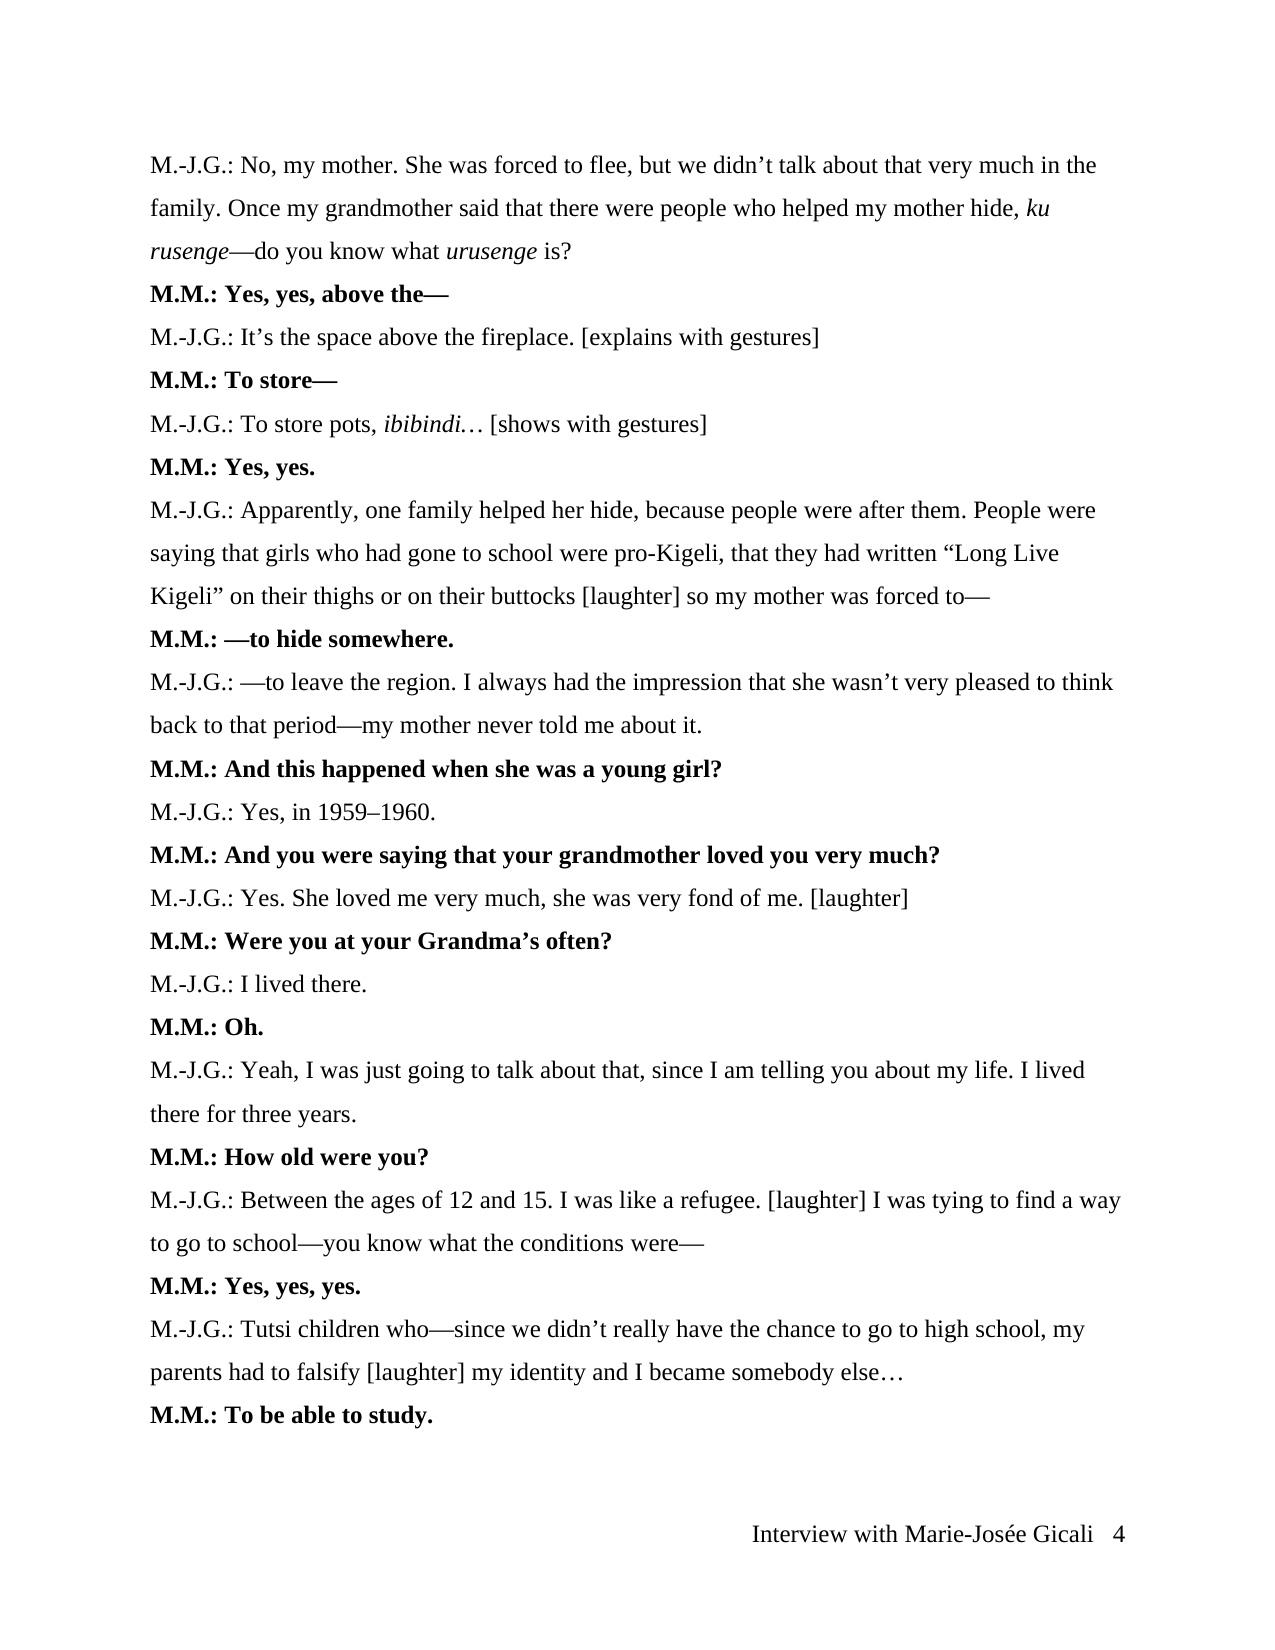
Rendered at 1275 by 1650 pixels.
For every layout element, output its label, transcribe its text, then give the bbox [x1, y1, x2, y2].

text M.-J.G.: Yeah, I was just going to talk about that, since I am telling you about my life. I lived there for three years. [150, 1056, 1125, 1127]
text M.M.: —to hide somewhere. [150, 624, 1125, 653]
text M.M.: To store— [150, 366, 1125, 394]
text M.M.: Yes, yes, above the— [150, 279, 1125, 308]
text M.-J.G.: To store pots, ibibindi… [shows with gestures] [150, 409, 1125, 437]
text M.-J.G.: Yes, in 1959–1960. [150, 797, 1125, 826]
text M.M.: How old were you? [150, 1142, 1125, 1171]
text M.M.: And you were saying that your grandmother loved you very much? [150, 840, 1125, 869]
text M.-J.G.: —to leave the region. I always had the impression that she wasn’t very pleased to think back to that period—my mother never told me about it. [150, 667, 1125, 739]
text M.-J.G.: Yes. She loved me very much, she was very fond of me. [laughter] [150, 883, 1125, 912]
text M.-J.G.: Apparently, one family helped her hide, because people were after them. People were saying that girls who had gone to school were pro-Kigeli, that they had written “Long Live Kigeli” on their thighs or on their buttocks [laughter] so my mother was forced to— [150, 495, 1125, 610]
text M.-J.G.: Between the ages of 12 and 15. I was like a refugee. [laughter] I was tying to find a way to go to school—you know what the conditions were— [150, 1185, 1125, 1257]
text M.-J.G.: No, my mother. She was forced to flee, but we didn’t talk about that very much in the family. Once my grandmother said that there were people who helped my mother hide, ku rusenge—do you know what urusenge is? [150, 150, 1125, 265]
text M.-J.G.: Tutsi children who—since we didn’t really have the chance to go to high school, my parents had to falsify [laughter] my identity and I became somebody else… [150, 1314, 1125, 1386]
text M.M.: To be able to study. [150, 1401, 1125, 1429]
text M.M.: And this happened when she was a young girl? [150, 754, 1125, 782]
text M.M.: Were you at your Grandma’s often? [150, 926, 1125, 955]
text M.-J.G.: It’s the space above the fireplace. [explains with gestures] [150, 322, 1125, 351]
text M.M.: Yes, yes. [150, 452, 1125, 481]
text M.M.: Oh. [150, 1012, 1125, 1041]
text M.-J.G.: I lived there. [150, 969, 1125, 998]
text M.M.: Yes, yes, yes. [150, 1271, 1125, 1300]
